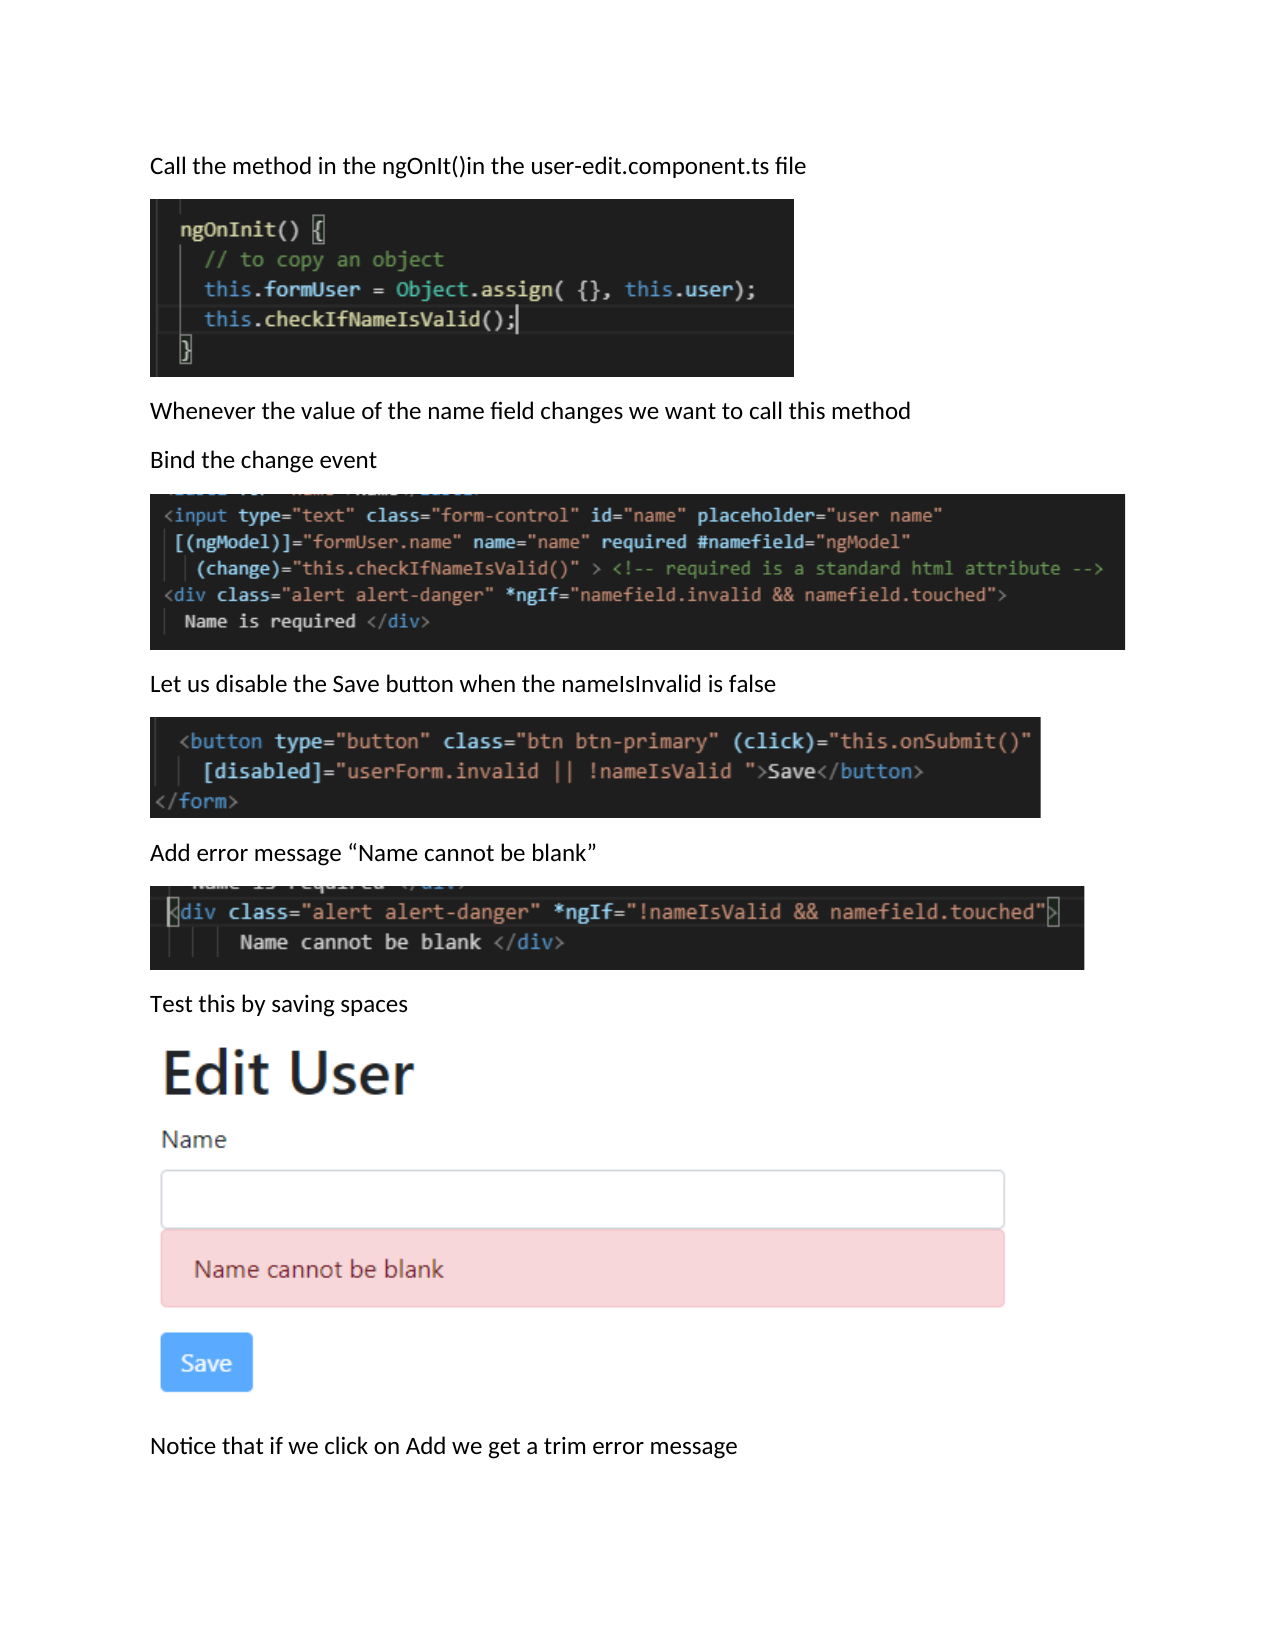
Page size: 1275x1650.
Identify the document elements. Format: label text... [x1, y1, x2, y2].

text Add error message “Name cannot be blank” [150, 837, 1125, 867]
text Whenever the value of the name field changes we want to call this method [150, 395, 1125, 426]
picture [150, 199, 794, 377]
picture [150, 494, 1125, 650]
text Notice that if we click on Add we get a trim error message [150, 1430, 1125, 1460]
text Let us disable the Save button when the nameIsInvalid is false [150, 668, 1125, 699]
text Bind the change event [150, 444, 1125, 475]
text Test this by saving spaces [150, 988, 1125, 1018]
picture [150, 717, 1041, 818]
picture [150, 1037, 1013, 1411]
picture [150, 886, 1085, 970]
text Call the method in the ngOnIt()in the user-edit.component.ts file [150, 150, 1125, 181]
